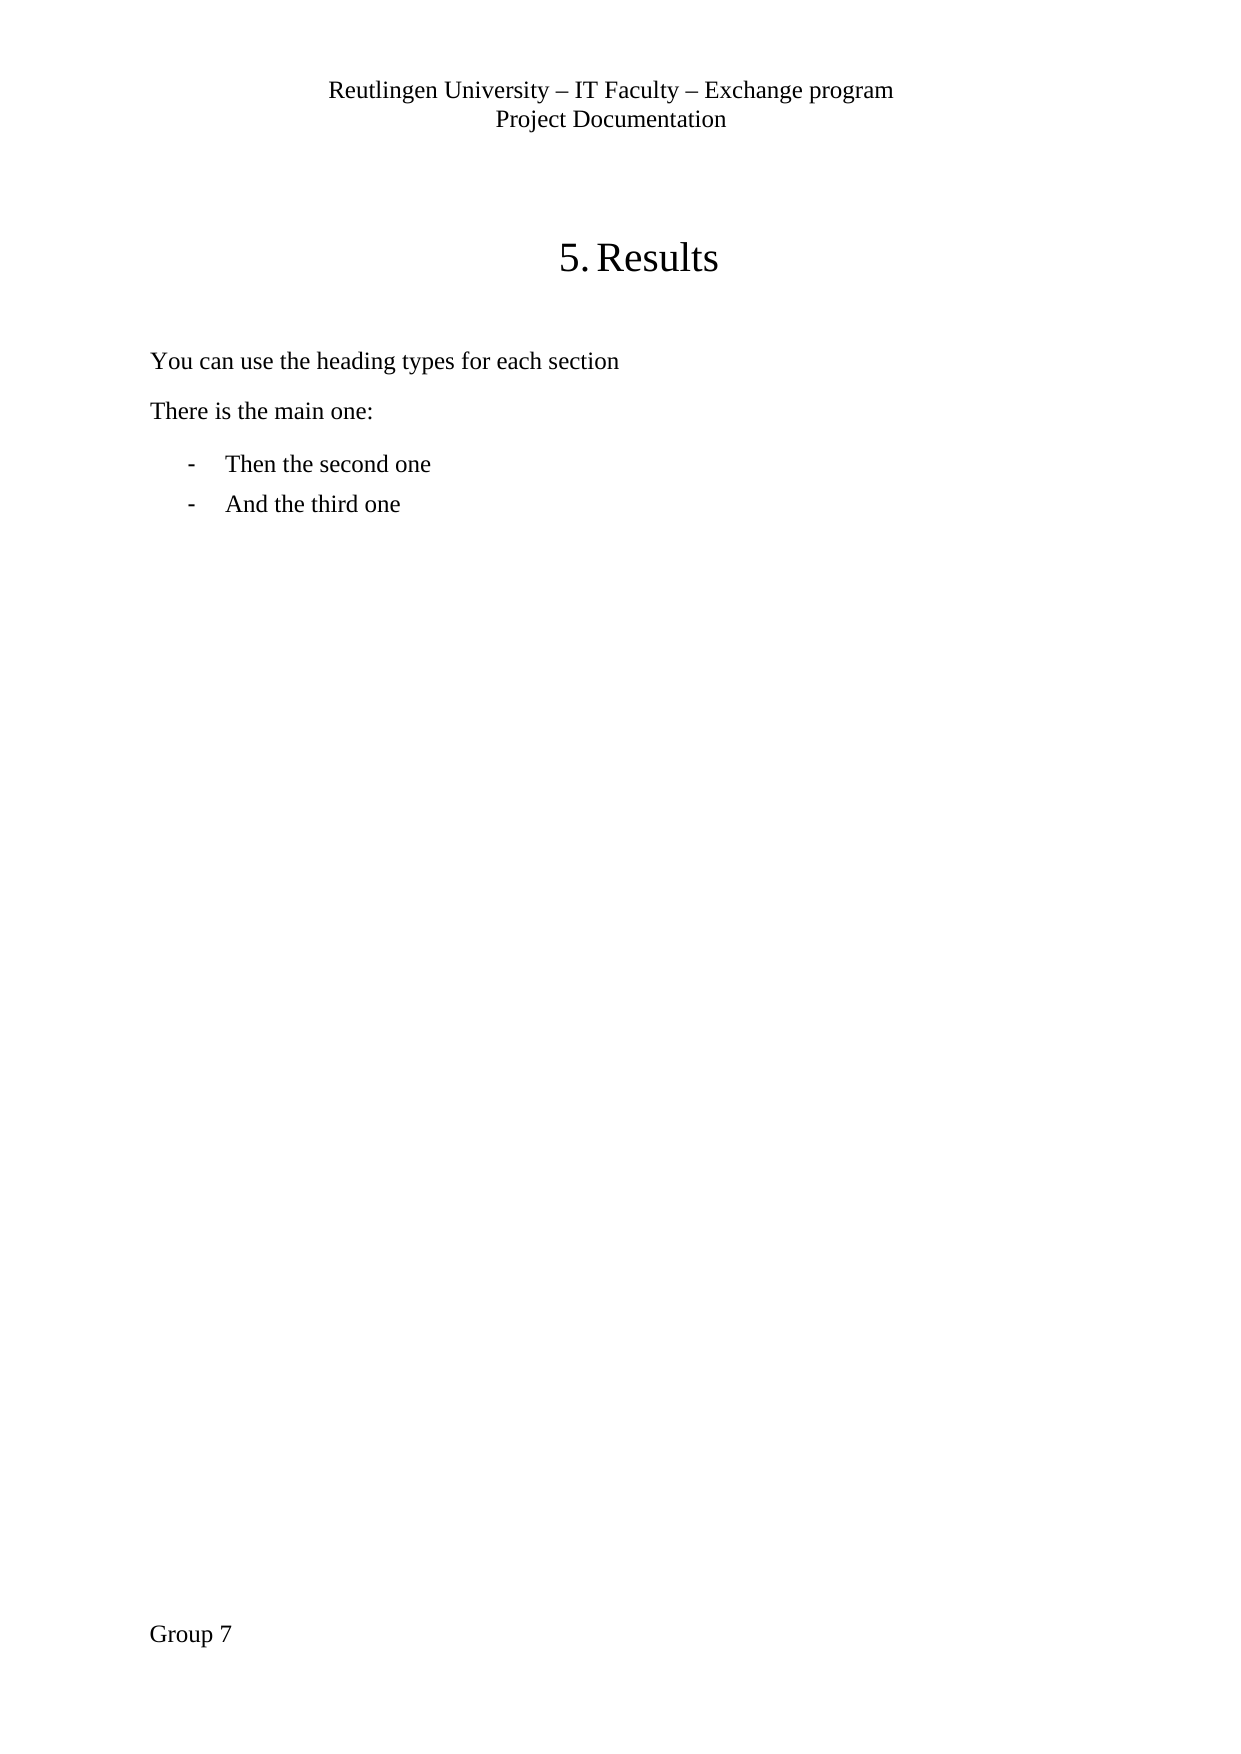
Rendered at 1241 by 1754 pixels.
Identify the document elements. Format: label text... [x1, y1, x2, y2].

text You can use the heading types for each section [150, 346, 1090, 375]
subtitle Results [187, 232, 1090, 280]
list And the third one [187, 485, 1090, 519]
list Then the second one [187, 446, 1090, 480]
text There is the main one: [150, 396, 1090, 425]
